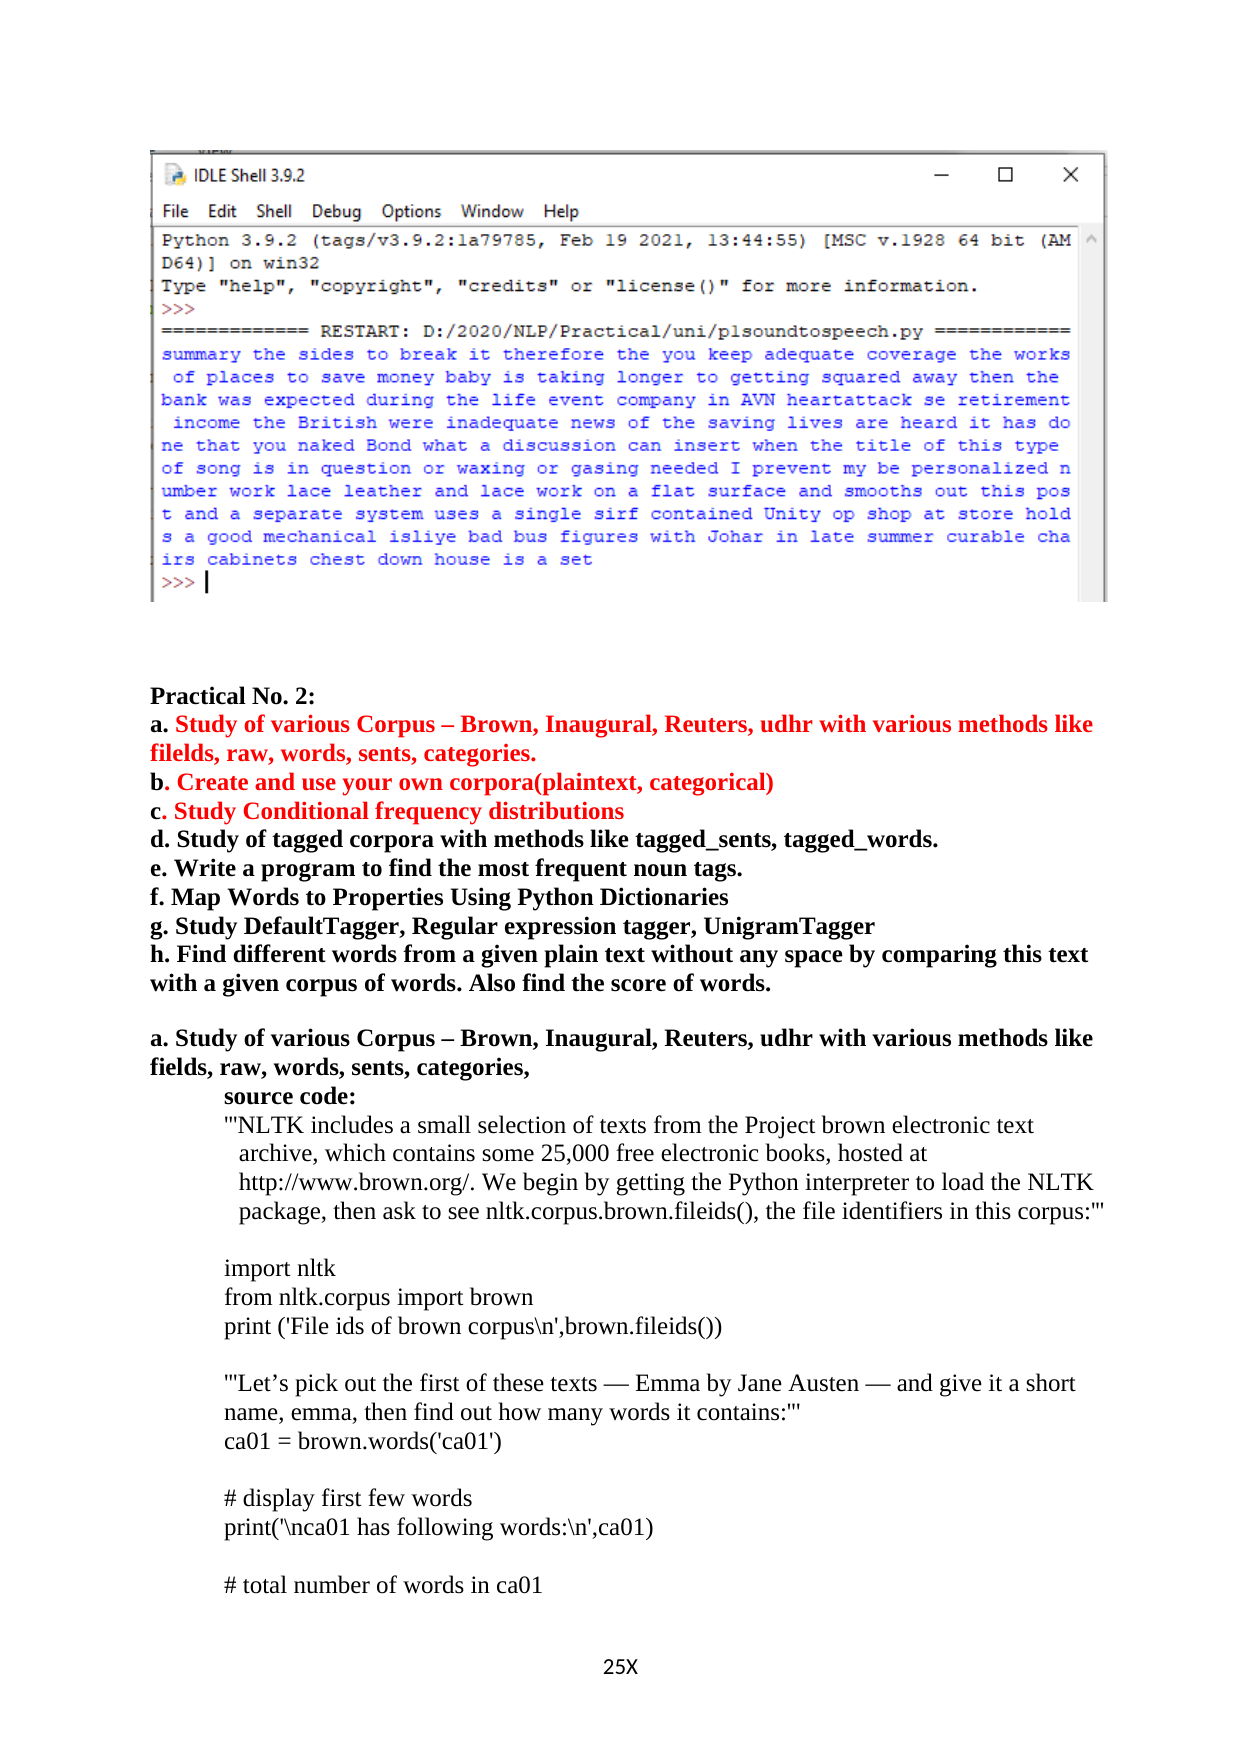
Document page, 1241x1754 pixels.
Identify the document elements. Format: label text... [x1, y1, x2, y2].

picture [150, 150, 1108, 602]
text print('\nca01 has following words:\n',ca01) [150, 1512, 1107, 1541]
text ca01 = brown.words('ca01') [150, 1426, 1107, 1455]
text print ('File ids of brown corpus\n',brown.fileids()) [150, 1311, 1107, 1340]
text from nltk.corpus import brown [150, 1282, 1107, 1311]
text import nltk [150, 1253, 1107, 1282]
text source code: [150, 1081, 1107, 1110]
text '''Let’s pick out the first of these texts — Emma by Jane Austen — and give it a short name, emma, then find out how many words it contains:''' [224, 1368, 1107, 1426]
text Practical No. 2: [150, 681, 1107, 709]
text # display first few words [150, 1483, 1107, 1512]
text # total number of words in ca01 [150, 1570, 1107, 1598]
text '''NLTK includes a small selection of texts from the Project brown electronic text archive, which contains some 25,000 free electronic books, hosted at http://www.brown.org/. We begin by getting the Python interpreter to load the NLTK package, then ask to see nltk.corpus.brown.fileids(), the file identifiers in this corpus:''' [224, 1110, 1107, 1225]
